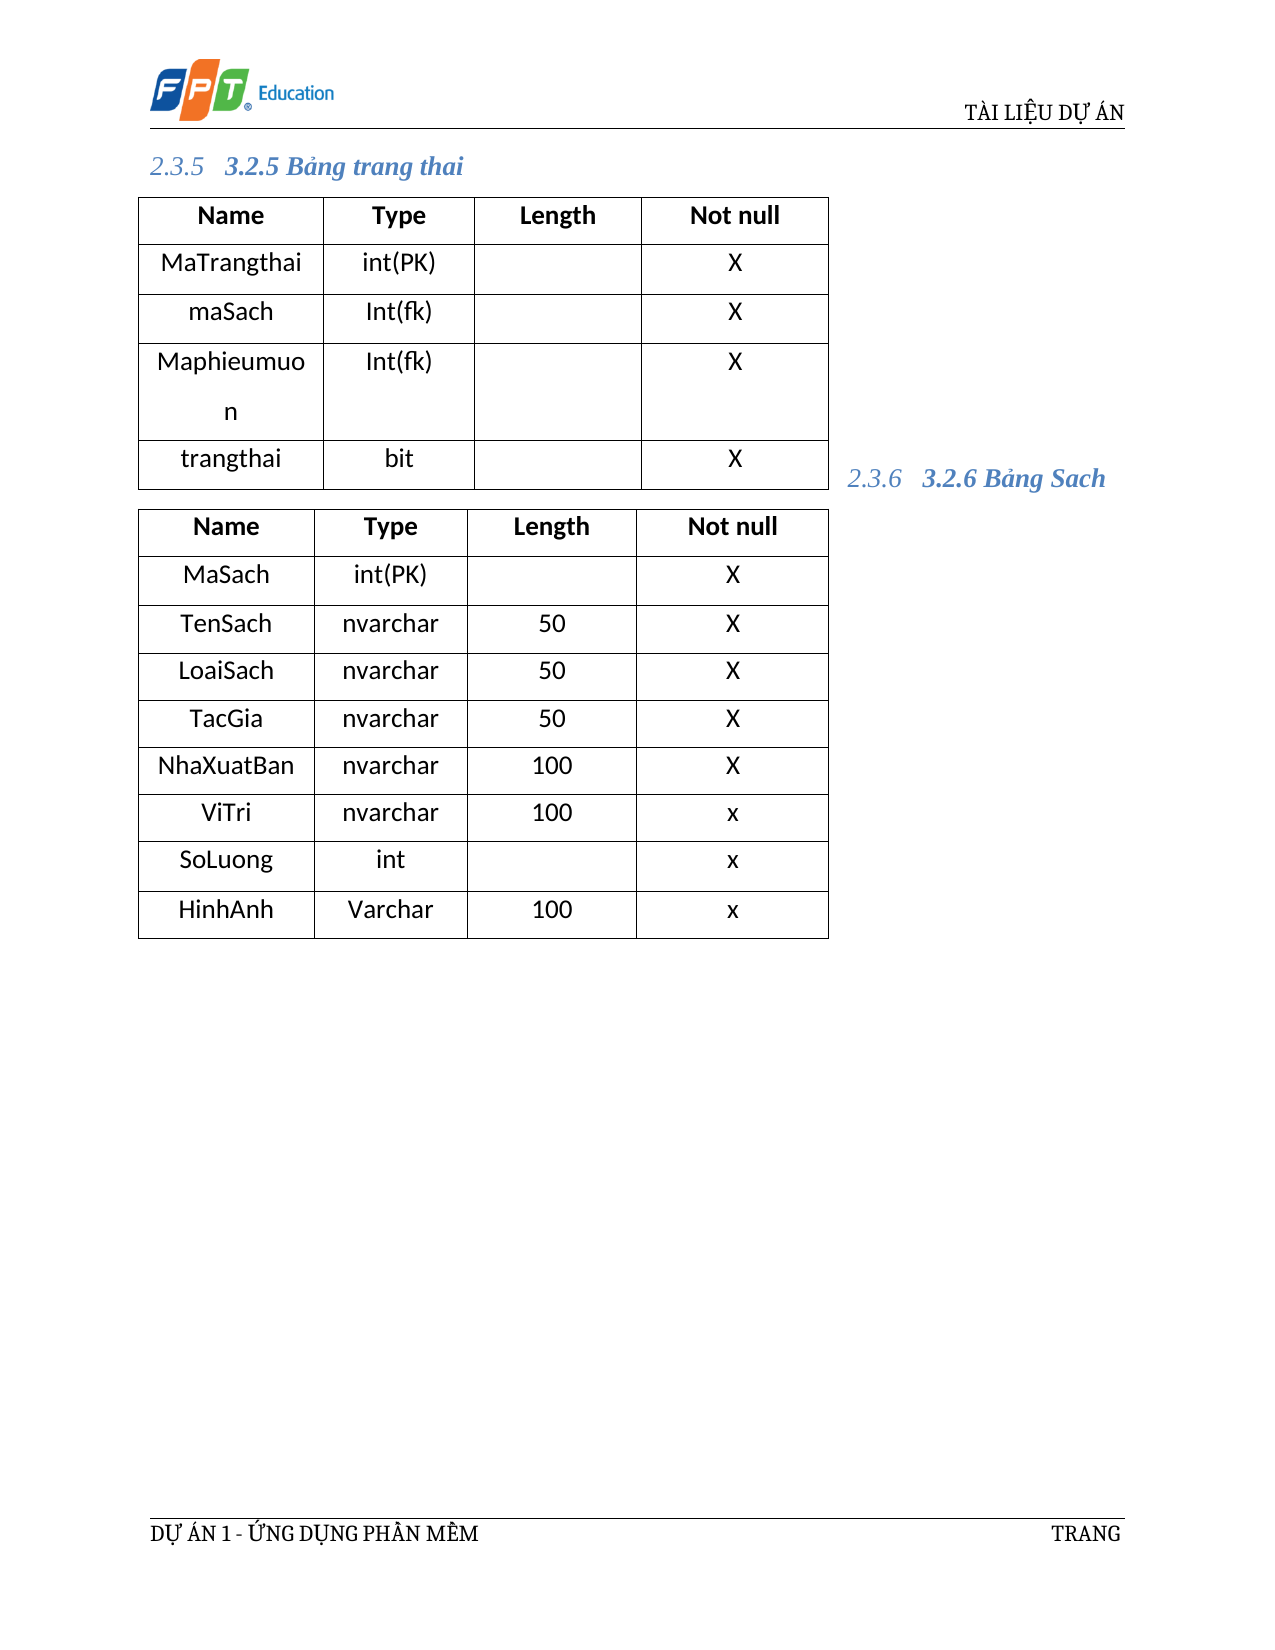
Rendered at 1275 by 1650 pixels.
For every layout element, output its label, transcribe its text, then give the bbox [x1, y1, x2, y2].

table_cell X [637, 606, 828, 652]
subtitle 3.2.6 Bảng Sach [150, 462, 1125, 493]
table_header Name [139, 510, 314, 556]
table_cell int(PK) [315, 557, 467, 605]
table_cell [468, 842, 636, 891]
table_cell 100 [468, 795, 636, 841]
table_cell nvarchar [315, 606, 467, 652]
table_cell Maphieumuon [139, 344, 323, 440]
table_header Type [324, 198, 474, 244]
table_header Not null [642, 198, 828, 244]
table_cell 100 [468, 892, 636, 938]
table_cell NhaXuatBan [139, 748, 314, 794]
table_cell nvarchar [315, 701, 467, 747]
table_cell nvarchar [315, 654, 467, 700]
table_cell 50 [468, 606, 636, 652]
table_cell TenSach [139, 606, 314, 652]
table_header Length [475, 198, 641, 244]
table_cell x [637, 842, 828, 891]
table_cell x [637, 892, 828, 938]
table_cell X [642, 344, 828, 440]
table_cell Int(fk) [324, 344, 474, 440]
table_cell maSach [139, 295, 323, 343]
table_header Length [468, 510, 636, 556]
table_cell int(PK) [324, 245, 474, 293]
table_cell x [637, 795, 828, 841]
table_cell [468, 557, 636, 605]
table_cell [475, 245, 641, 293]
table_cell [475, 441, 641, 489]
table_cell nvarchar [315, 748, 467, 794]
table_cell LoaiSach [139, 654, 314, 700]
table_cell X [637, 701, 828, 747]
table_header Type [315, 510, 467, 556]
table_cell X [642, 441, 828, 489]
table_cell Varchar [315, 892, 467, 938]
subtitle 3.2.5 Bảng trang thai [150, 150, 1125, 181]
table_cell X [637, 654, 828, 700]
table_cell TacGia [139, 701, 314, 747]
table_cell bit [324, 441, 474, 489]
table_cell 50 [468, 654, 636, 700]
table_header Name [139, 198, 323, 244]
table_cell ViTri [139, 795, 314, 841]
table_cell HinhAnh [139, 892, 314, 938]
table_cell Int(fk) [324, 295, 474, 343]
table_cell [475, 344, 641, 440]
table_cell X [637, 557, 828, 605]
table_cell X [637, 748, 828, 794]
table_cell trangthai [139, 441, 323, 489]
table_cell int [315, 842, 467, 891]
table_cell MaTrangthai [139, 245, 323, 293]
table_cell 100 [468, 748, 636, 794]
table_cell MaSach [139, 557, 314, 605]
table_cell 50 [468, 701, 636, 747]
table_cell nvarchar [315, 795, 467, 841]
picture [150, 59, 336, 121]
table_cell [475, 295, 641, 343]
table_cell X [642, 245, 828, 293]
table_cell SoLuong [139, 842, 314, 891]
table_cell X [642, 295, 828, 343]
table_header Not null [637, 510, 828, 556]
